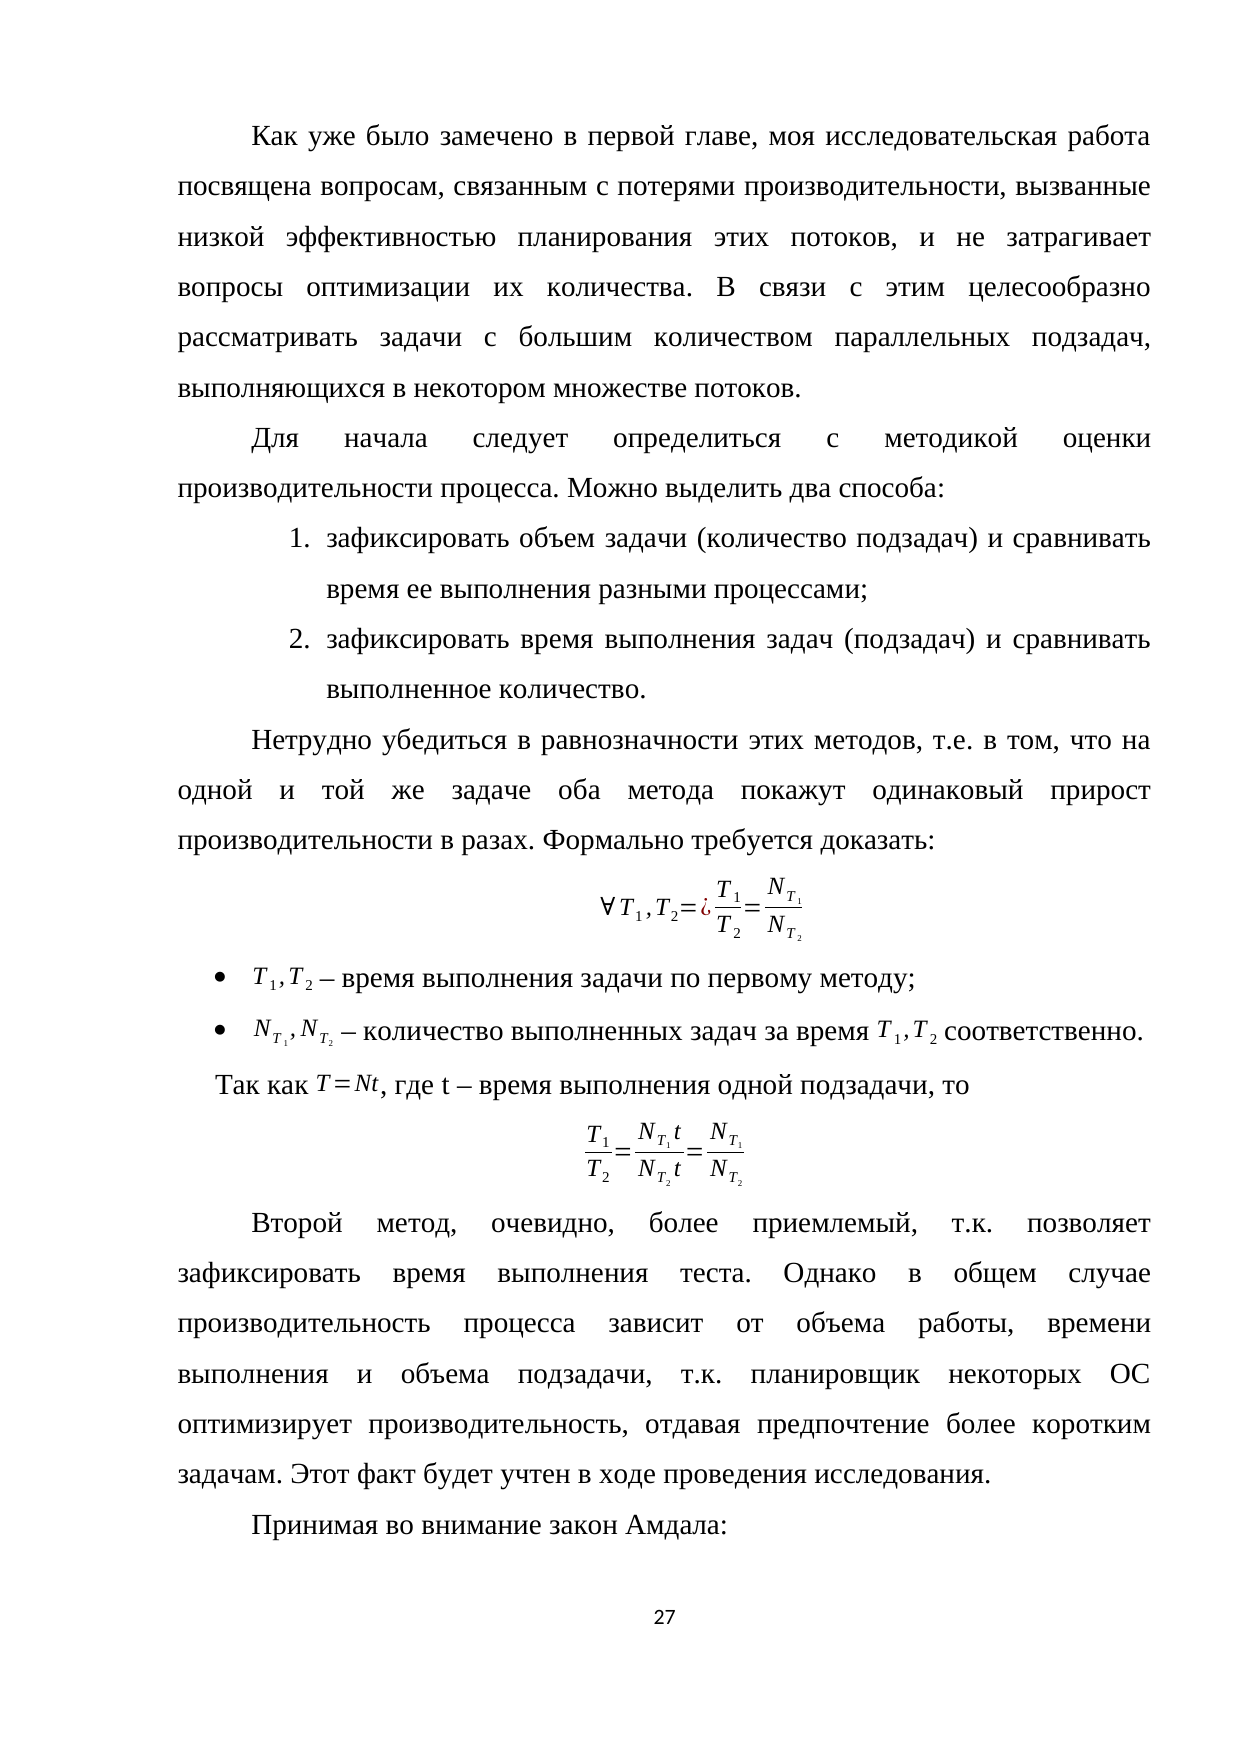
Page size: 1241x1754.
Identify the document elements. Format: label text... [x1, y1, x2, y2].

text Принимая во внимание закон Амдала: [177, 1507, 1152, 1540]
text Как уже было замечено в первой главе, моя исследовательская работа посвящена вопросам, связанным с потерями производительности, вызванные низкой эффективностью планирования этих потоков, и не затрагивает вопросы оптимизации их количества. В связи с этим целесообразно рассматривать задачи с большим количеством параллельных подзадач, выполняющихся в некотором множестве потоков. [177, 118, 1152, 403]
list – время выполнения задачи по первому методу; [215, 960, 1152, 996]
list зафиксировать время выполнения задач (подзадач) и сравнивать выполненное количество. [288, 621, 1152, 705]
text Второй метод, очевидно, более приемлемый, т.к. позволяет зафиксировать время выполнения теста. Однако в общем случае производительность процесса зависит от объема работы, времени выполнения и объема подзадачи, т.к. планировщик некоторых ОС оптимизирует производительность, отдавая предпочтение более коротким задачам. Этот факт будет учтен в ходе проведения исследования. [177, 1205, 1152, 1490]
list – количество выполненных задач за время соответственно. [215, 1013, 1152, 1050]
text Нетрудно убедиться в равнозначности этих методов, т.е. в том, что на одной и той же задаче оба метода покажут одинаковый прирост производительности в разах. Формально требуется доказать: [177, 722, 1152, 856]
list зафиксировать объем задачи (количество подзадач) и сравнивать время ее выполнения разными процессами; [288, 521, 1152, 604]
text Для начала следует определиться с методикой оценки производительности процесса. Можно выделить два способа: [177, 420, 1152, 504]
text Так как , где t – время выполнения одной подзадачи, то [215, 1067, 1152, 1101]
